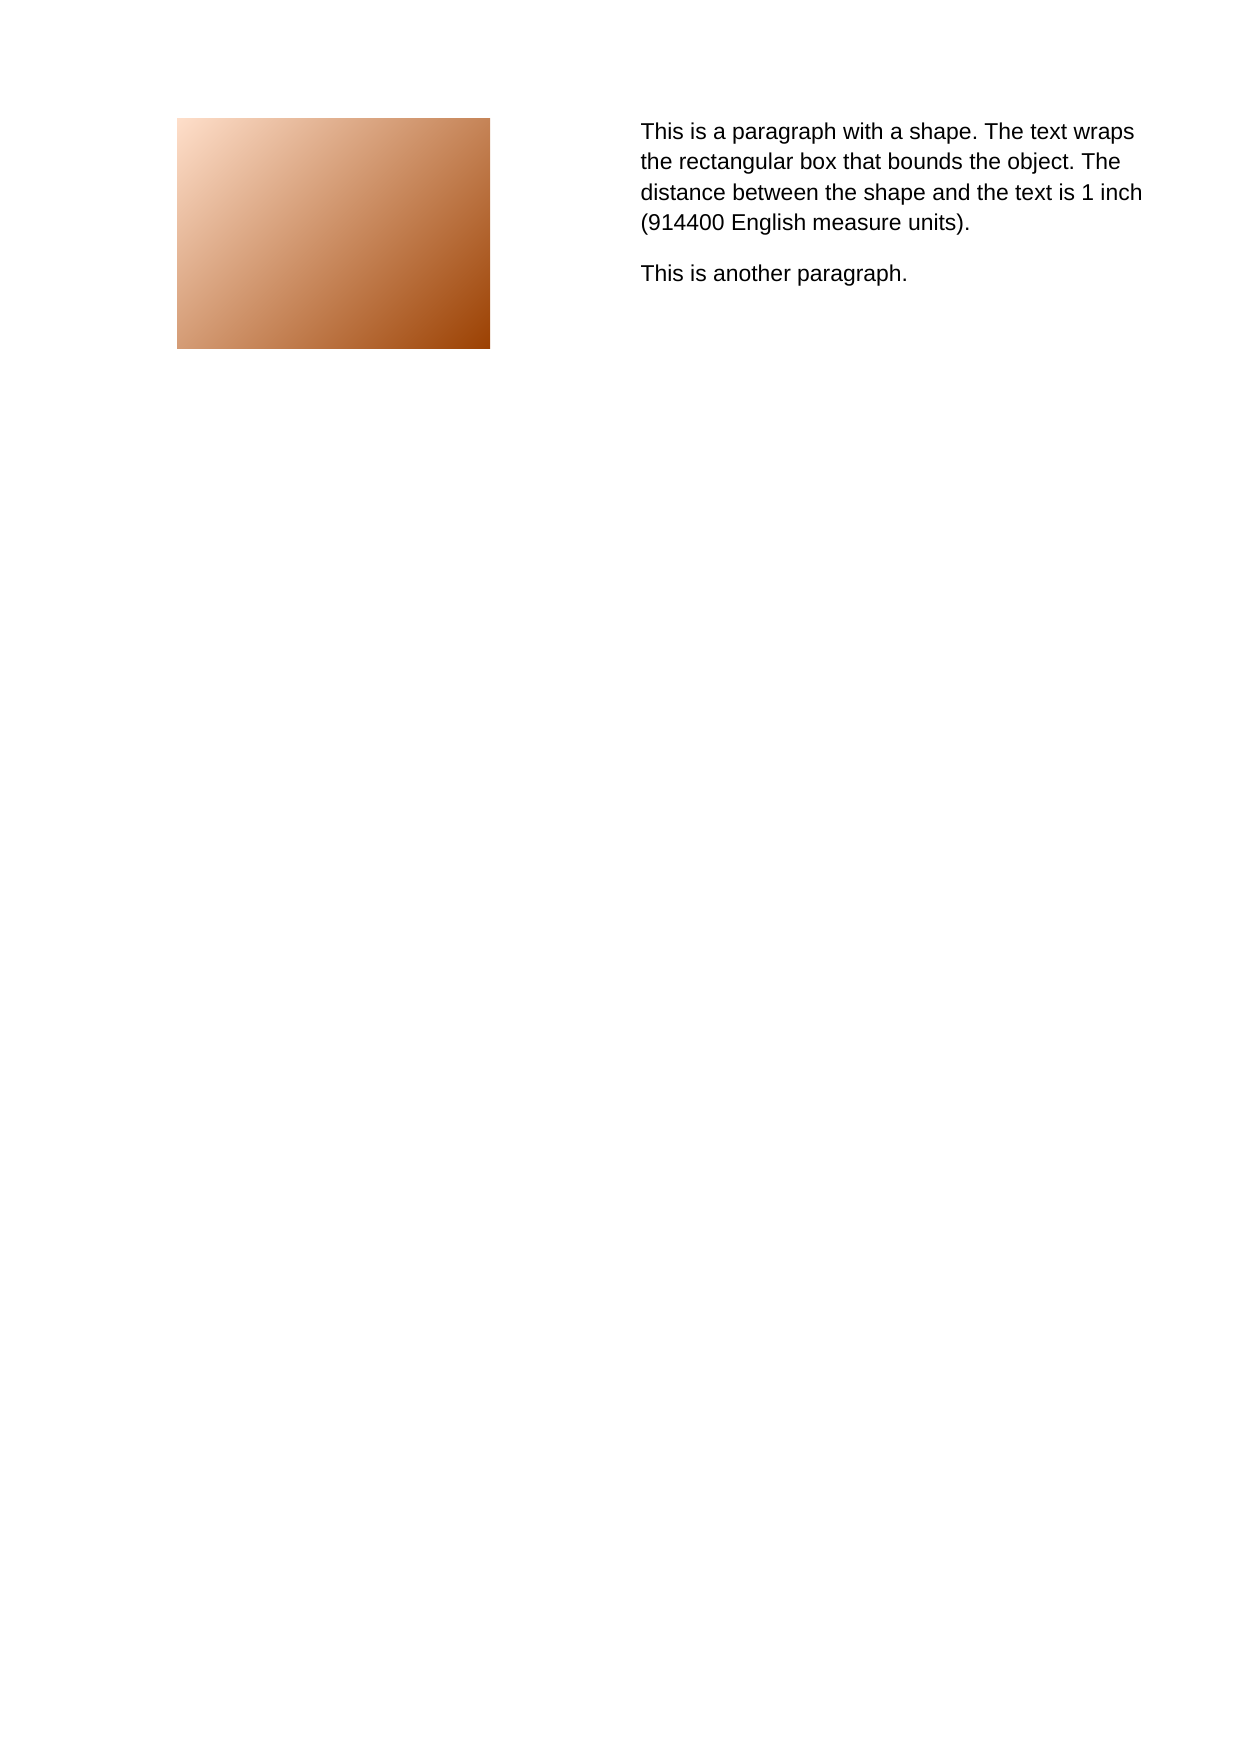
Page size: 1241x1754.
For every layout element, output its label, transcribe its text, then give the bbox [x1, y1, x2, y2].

text This is a paragraph with a shape. The text wraps the rectangular box that bounds the object. The distance between the shape and the text is 1 inch (914400 English measure units). [490, 118, 1152, 235]
text This is another paragraph. [491, 260, 1152, 286]
